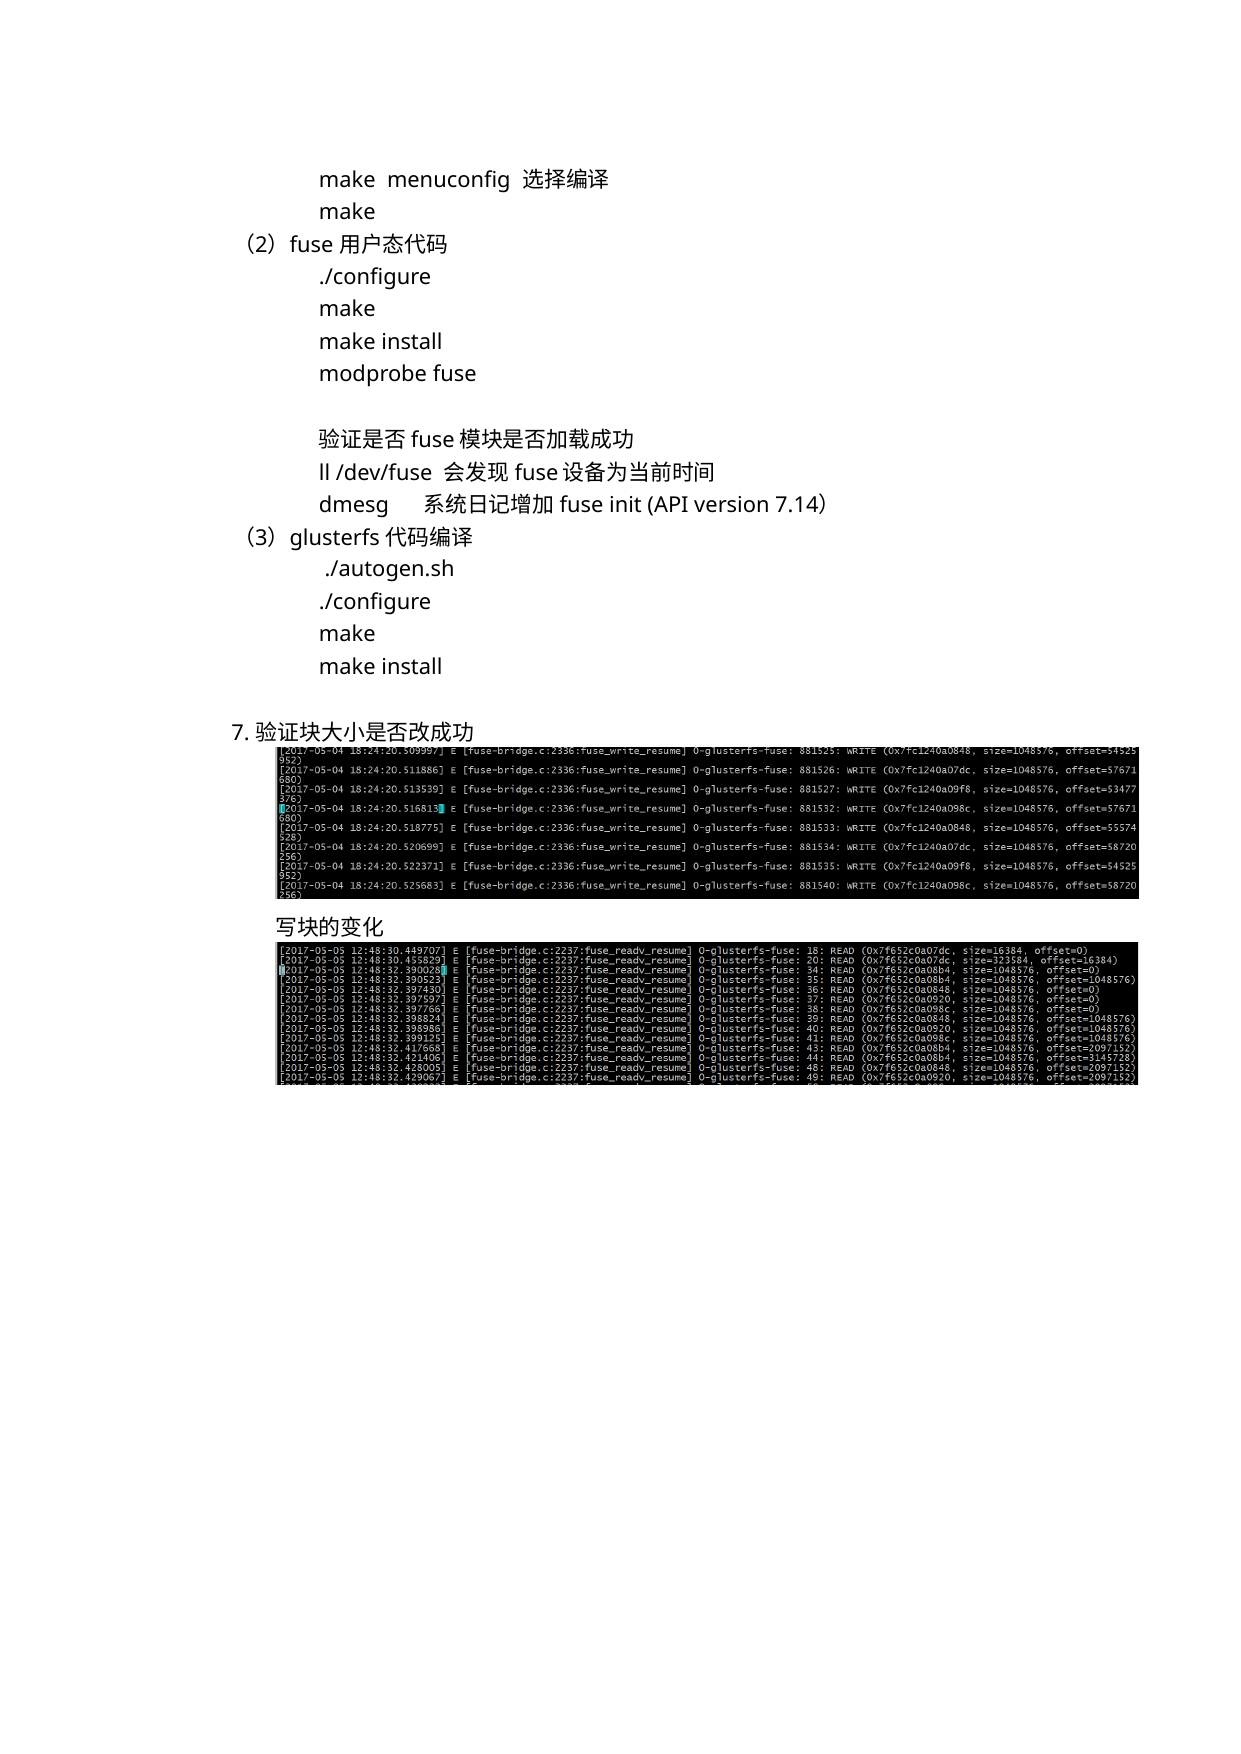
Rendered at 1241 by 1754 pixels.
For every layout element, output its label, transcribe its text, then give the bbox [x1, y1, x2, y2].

list ./configure [275, 584, 1053, 617]
list 验证块大小是否改成功 [187, 714, 1053, 747]
list make [275, 194, 1053, 227]
list make [275, 292, 1053, 324]
list （2）fuse 用户态代码 [187, 227, 1053, 259]
list ./autogen.sh [275, 552, 1053, 584]
list ll /dev/fuse 会发现 fuse设备为当前时间 [275, 454, 1053, 487]
picture [275, 747, 1140, 899]
list 写块的变化 [231, 909, 1053, 942]
list 验证是否fuse模块是否加载成功 [275, 422, 1053, 454]
list dmesg 系统日记增加 fuse init (API version 7.14） [275, 487, 1053, 519]
list （3）glusterfs 代码编译 [187, 519, 1053, 552]
list modprobe fuse [275, 357, 1053, 389]
list make menuconfig 选择编译 [275, 162, 1053, 194]
list make install [275, 324, 1053, 357]
list ./configure [275, 259, 1053, 292]
picture [275, 942, 1139, 1085]
list make make install [275, 617, 1053, 682]
